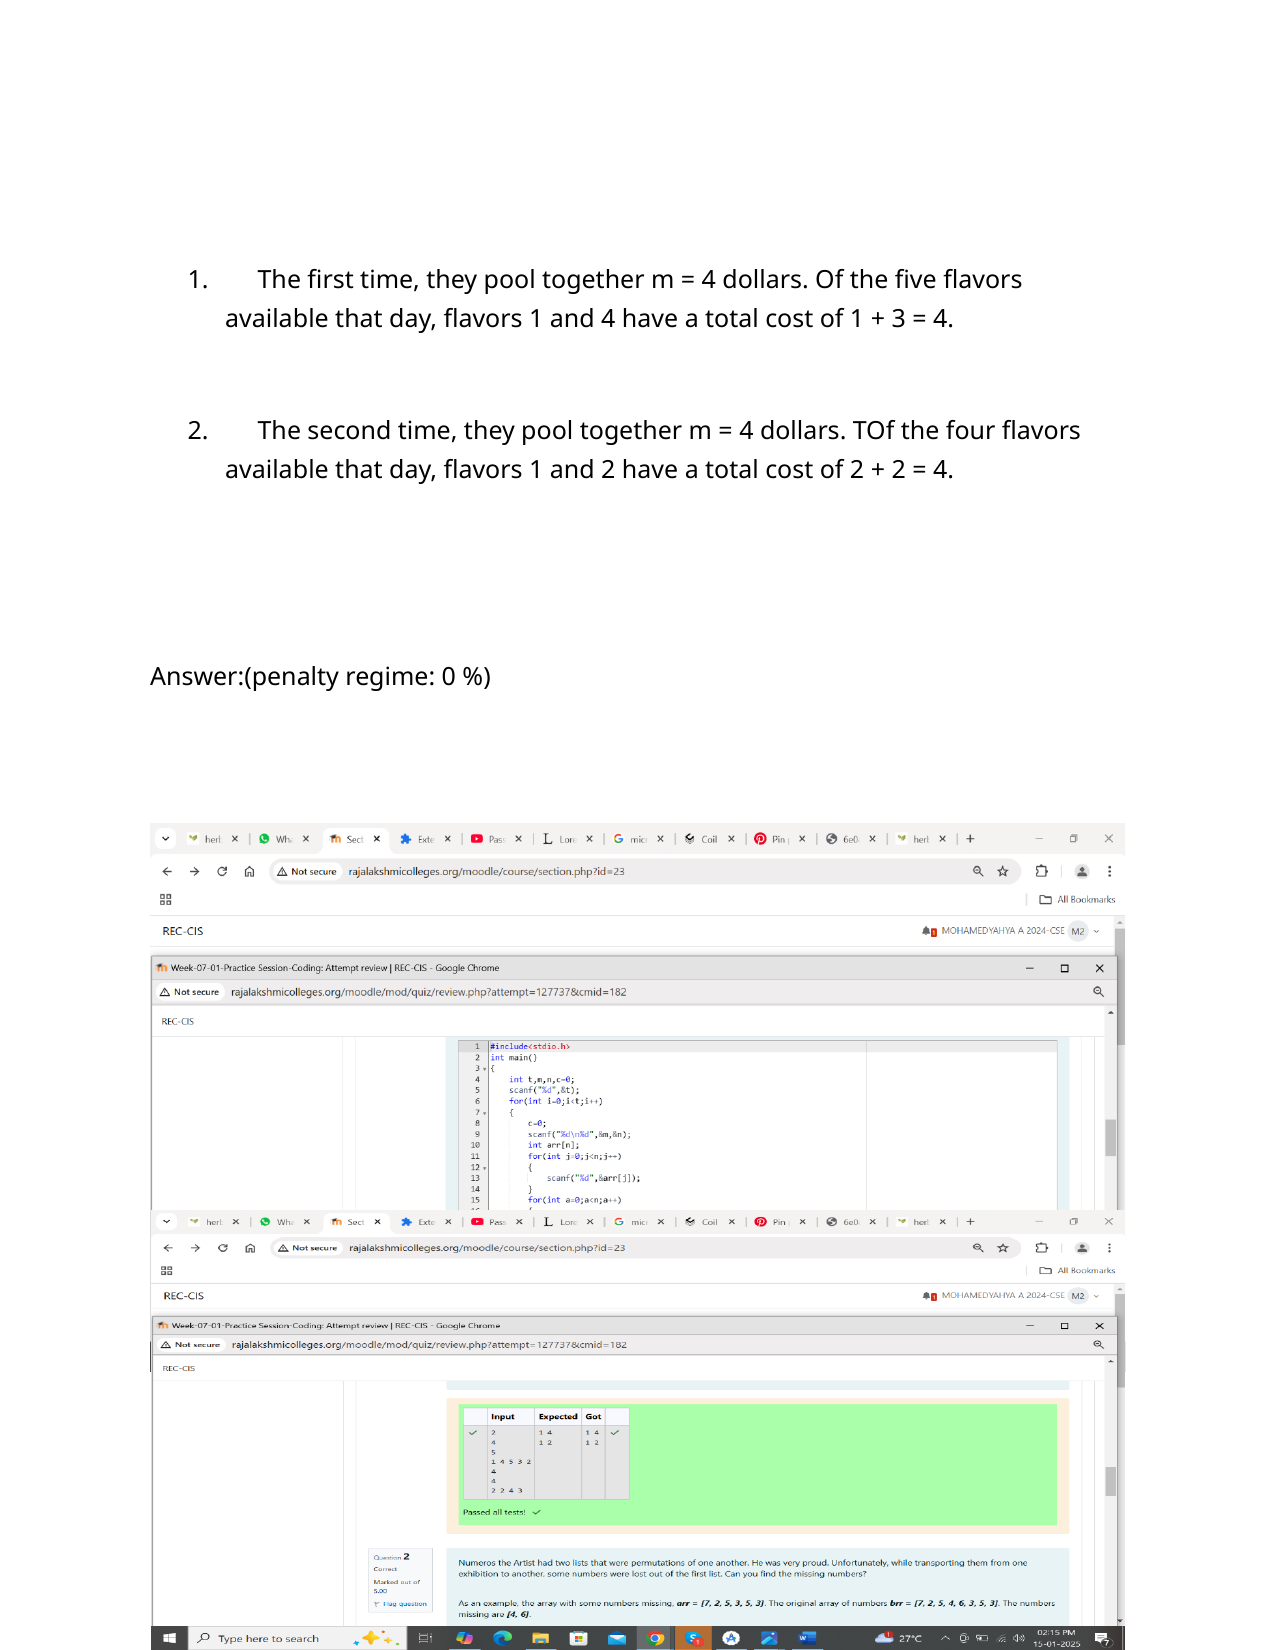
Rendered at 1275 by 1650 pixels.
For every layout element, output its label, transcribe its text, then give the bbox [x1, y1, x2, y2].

picture [150, 823, 1125, 1650]
text Answer:(penalty regime: 0 %) [150, 658, 1125, 692]
list The first time, they pool together m = 4 dollars. Of the five flavors available that day, flavors 1 and 4 have a total cost of 1 + 3 = 4. [187, 262, 1125, 335]
list The second time, they pool together m = 4 dollars. TOf the four flavors available that day, flavors 1 and 2 have a total cost of 2 + 2 = 4. [187, 412, 1125, 486]
